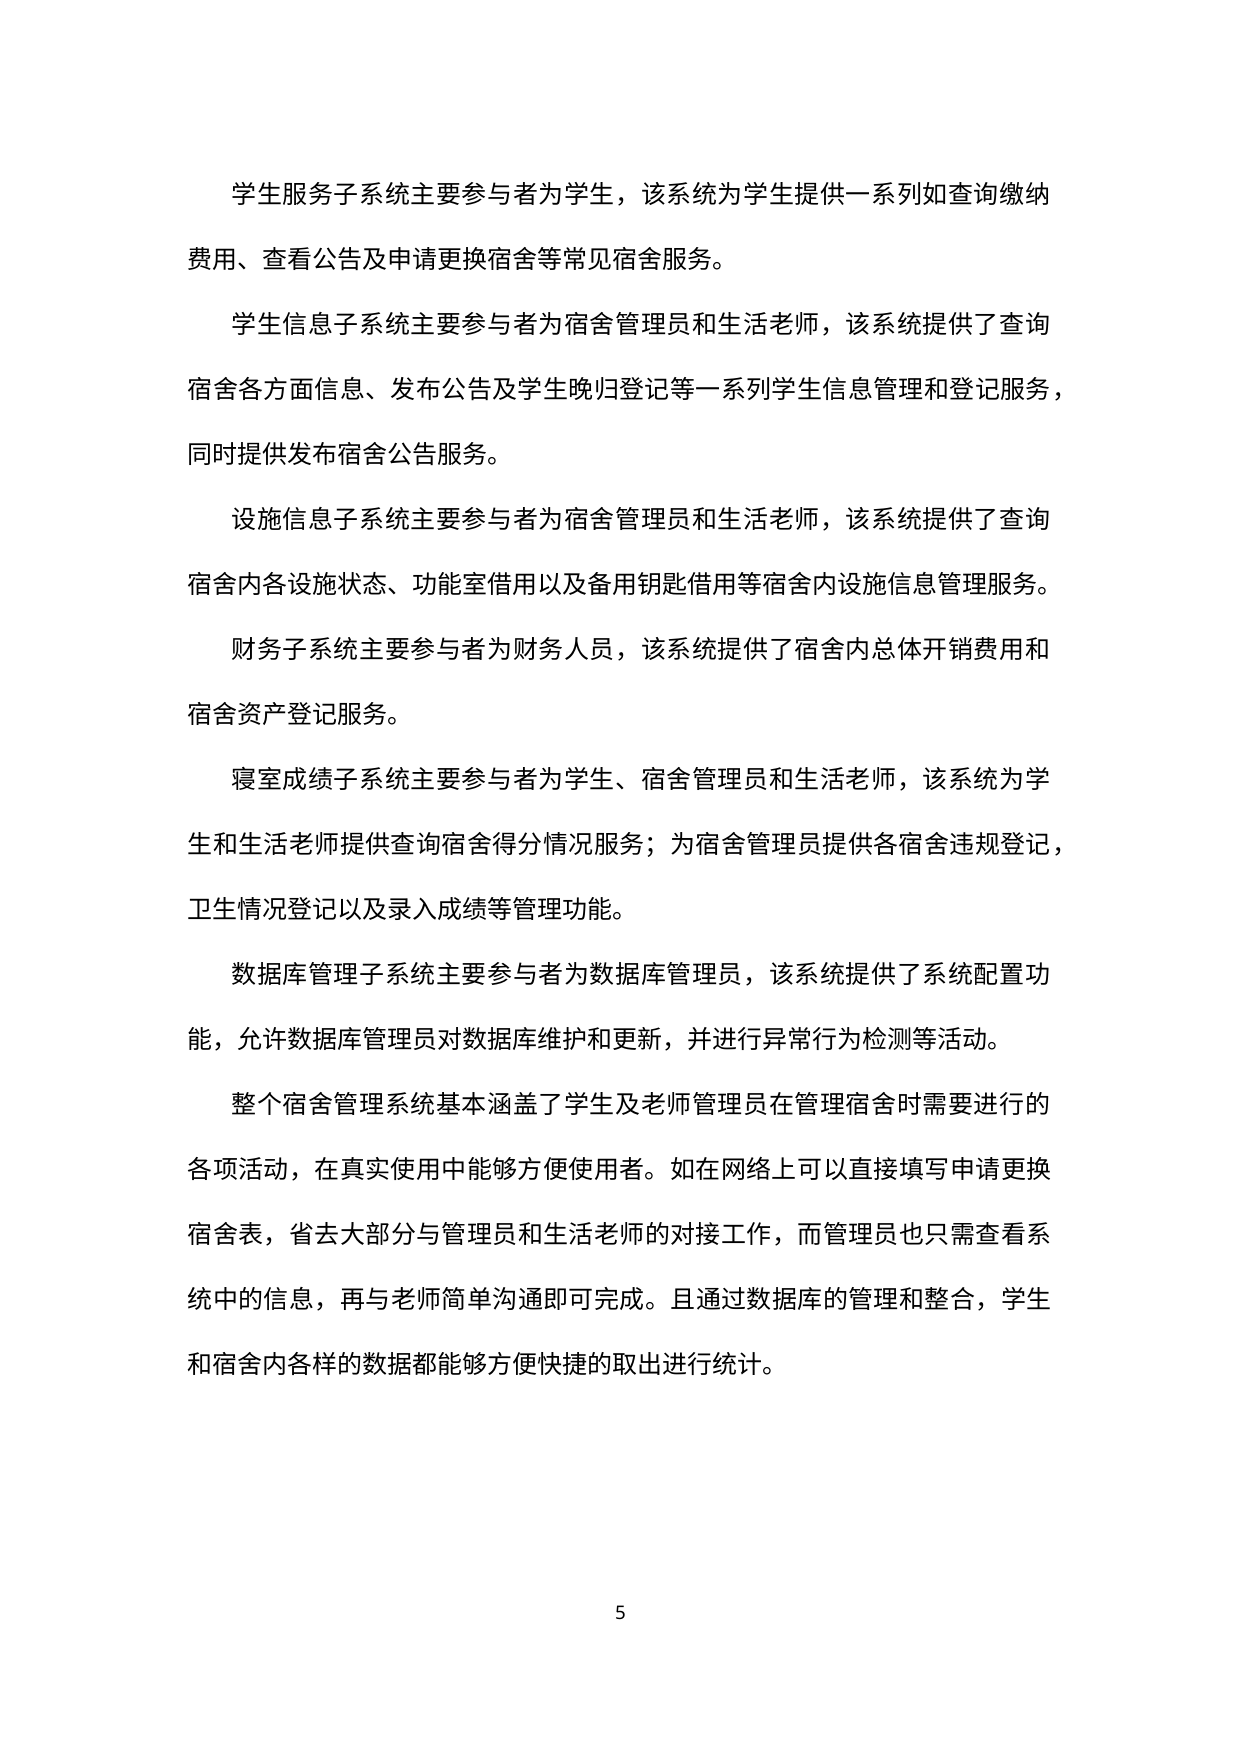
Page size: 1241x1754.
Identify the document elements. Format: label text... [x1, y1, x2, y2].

text 寝室成绩子系统主要参与者为学生、宿舍管理员和生活老师，该系统为学生和生活老师提供查询宿舍得分情况服务；为宿舍管理员提供各宿舍违规登记，卫生情况登记以及录入成绩等管理功能。 [187, 745, 1053, 940]
text 设施信息子系统主要参与者为宿舍管理员和生活老师，该系统提供了查询宿舍内各设施状态、功能室借用以及备用钥匙借用等宿舍内设施信息管理服务。 [187, 485, 1053, 615]
text 整个宿舍管理系统基本涵盖了学生及老师管理员在管理宿舍时需要进行的各项活动，在真实使用中能够方便使用者。如在网络上可以直接填写申请更换宿舍表，省去大部分与管理员和生活老师的对接工作，而管理员也只需查看系统中的信息，再与老师简单沟通即可完成。且通过数据库的管理和整合，学生和宿舍内各样的数据都能够方便快捷的取出进行统计。 [187, 1070, 1053, 1395]
text 财务子系统主要参与者为财务人员，该系统提供了宿舍内总体开销费用和宿舍资产登记服务。 [187, 615, 1053, 745]
text 数据库管理子系统主要参与者为数据库管理员，该系统提供了系统配置功能，允许数据库管理员对数据库维护和更新，并进行异常行为检测等活动。 [187, 940, 1053, 1070]
text 学生服务子系统主要参与者为学生，该系统为学生提供一系列如查询缴纳费用、查看公告及申请更换宿舍等常见宿舍服务。 [187, 160, 1053, 290]
text 学生信息子系统主要参与者为宿舍管理员和生活老师，该系统提供了查询宿舍各方面信息、发布公告及学生晚归登记等一系列学生信息管理和登记服务，同时提供发布宿舍公告服务。 [187, 290, 1053, 485]
